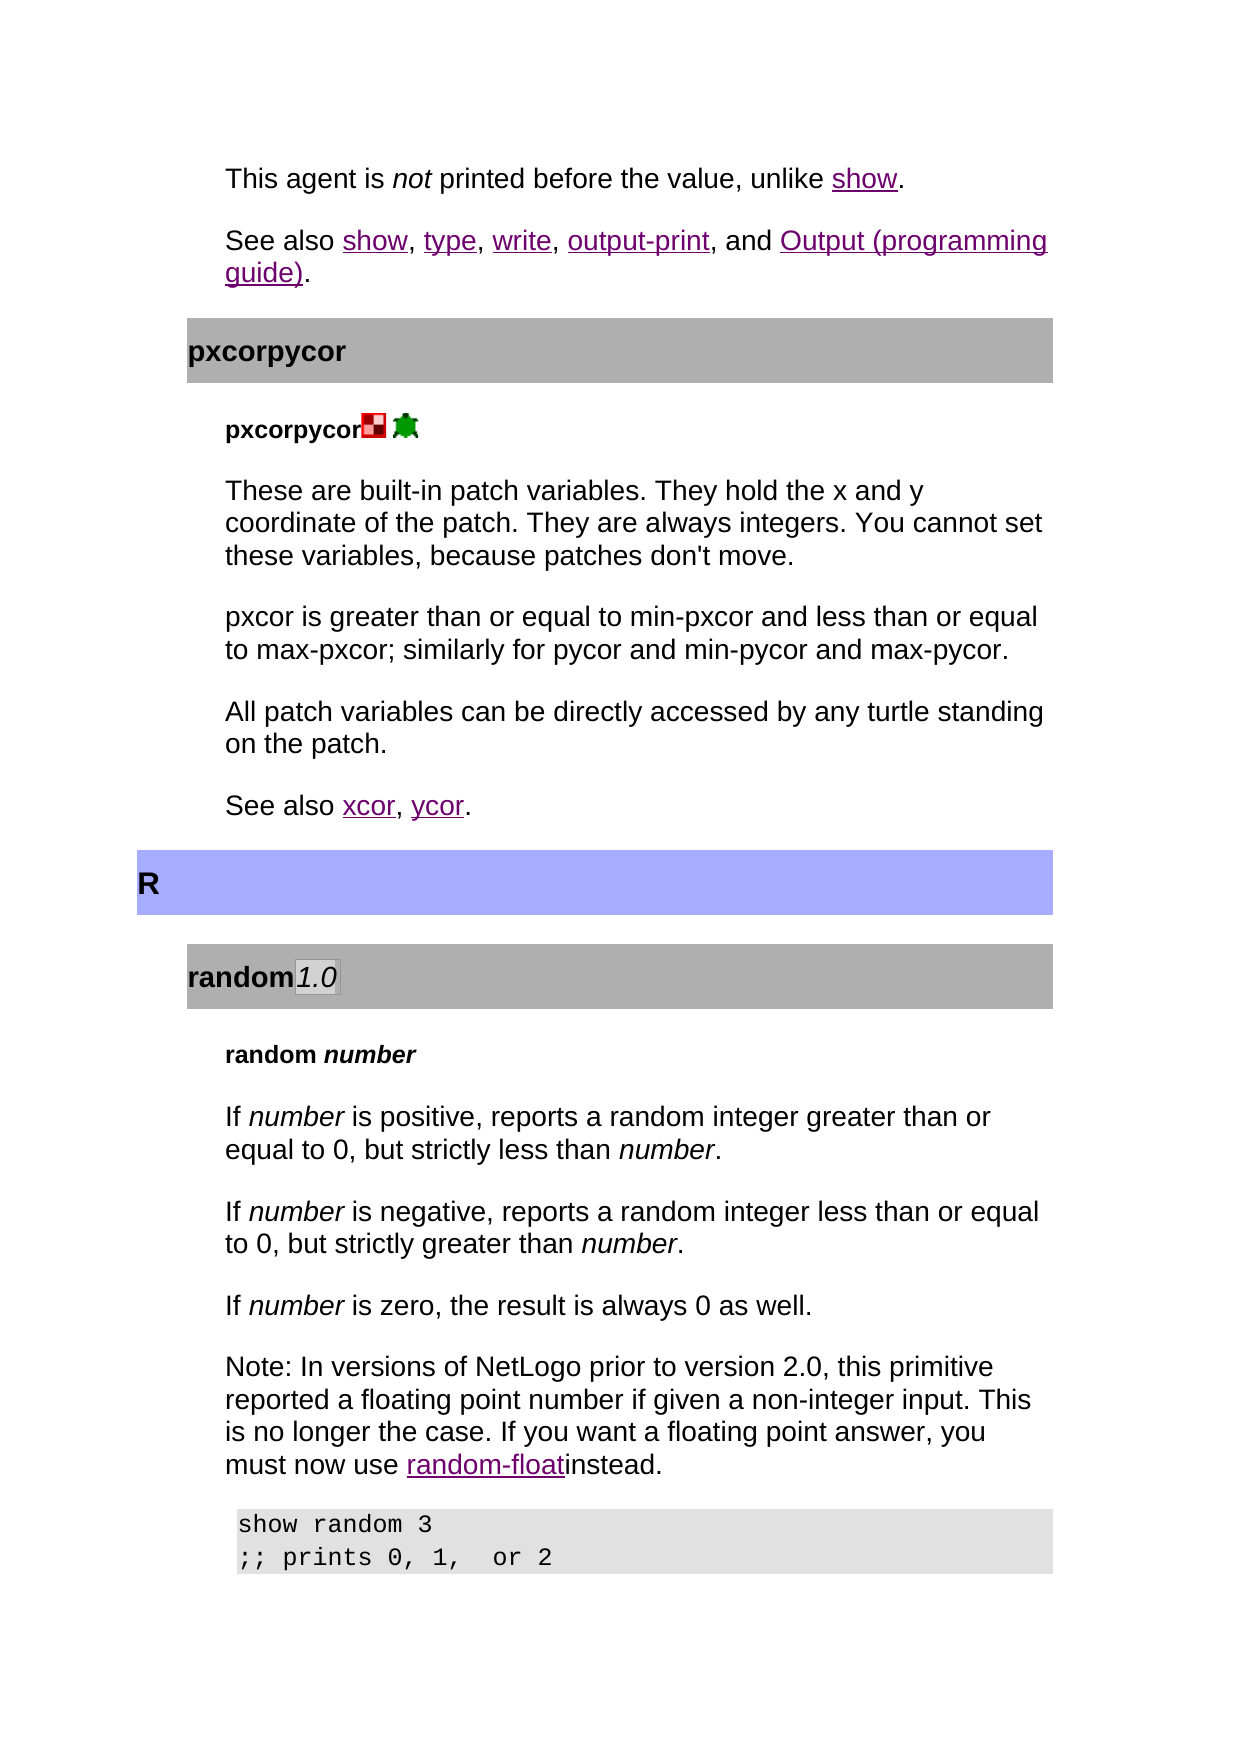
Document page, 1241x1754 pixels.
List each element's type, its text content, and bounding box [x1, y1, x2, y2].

text random number [225, 1039, 1053, 1071]
text If number is zero, the result is always 0 as well. [225, 1289, 1053, 1321]
text pxcor is greater than or equal to min-pxcor and less than or equal to max-pxcor; similarly for pycor and min-pycor and max-pycor. [225, 600, 1053, 665]
text Note: In versions of NetLogo prior to version 2.0, this primitive reported a floating point number if given a non-integer input. This is no longer the case. If you want a floating point answer, you must now use random-floatinstead. [225, 1350, 1053, 1480]
text pxcorpycor [225, 412, 1053, 444]
text R [137, 850, 1053, 915]
text See also show, type, write, output-print, and Output (programming guide). [225, 224, 1053, 289]
text If number is positive, reports a random integer greater than or equal to 0, but strictly less than number. [225, 1100, 1053, 1165]
text If number is negative, reports a random integer less than or equal to 0, but strictly greater than number. [225, 1194, 1053, 1259]
text show random 3 [237, 1509, 1053, 1542]
text See also xcor, ycor. [225, 789, 1053, 821]
text pxcorpycor [187, 318, 1053, 383]
text All patch variables can be directly accessed by any turtle standing on the patch. [225, 694, 1053, 759]
text This agent is not printed before the value, unlike show. [225, 162, 1053, 194]
text These are built-in patch variables. They hold the x and y coordinate of the patch. They are always integers. You cannot set these variables, because patches don't move. [225, 474, 1053, 571]
picture [393, 413, 419, 438]
picture [361, 413, 387, 438]
text ;; prints 0, 1, or 2 [237, 1542, 1053, 1574]
text random1.0 [187, 944, 1053, 1009]
